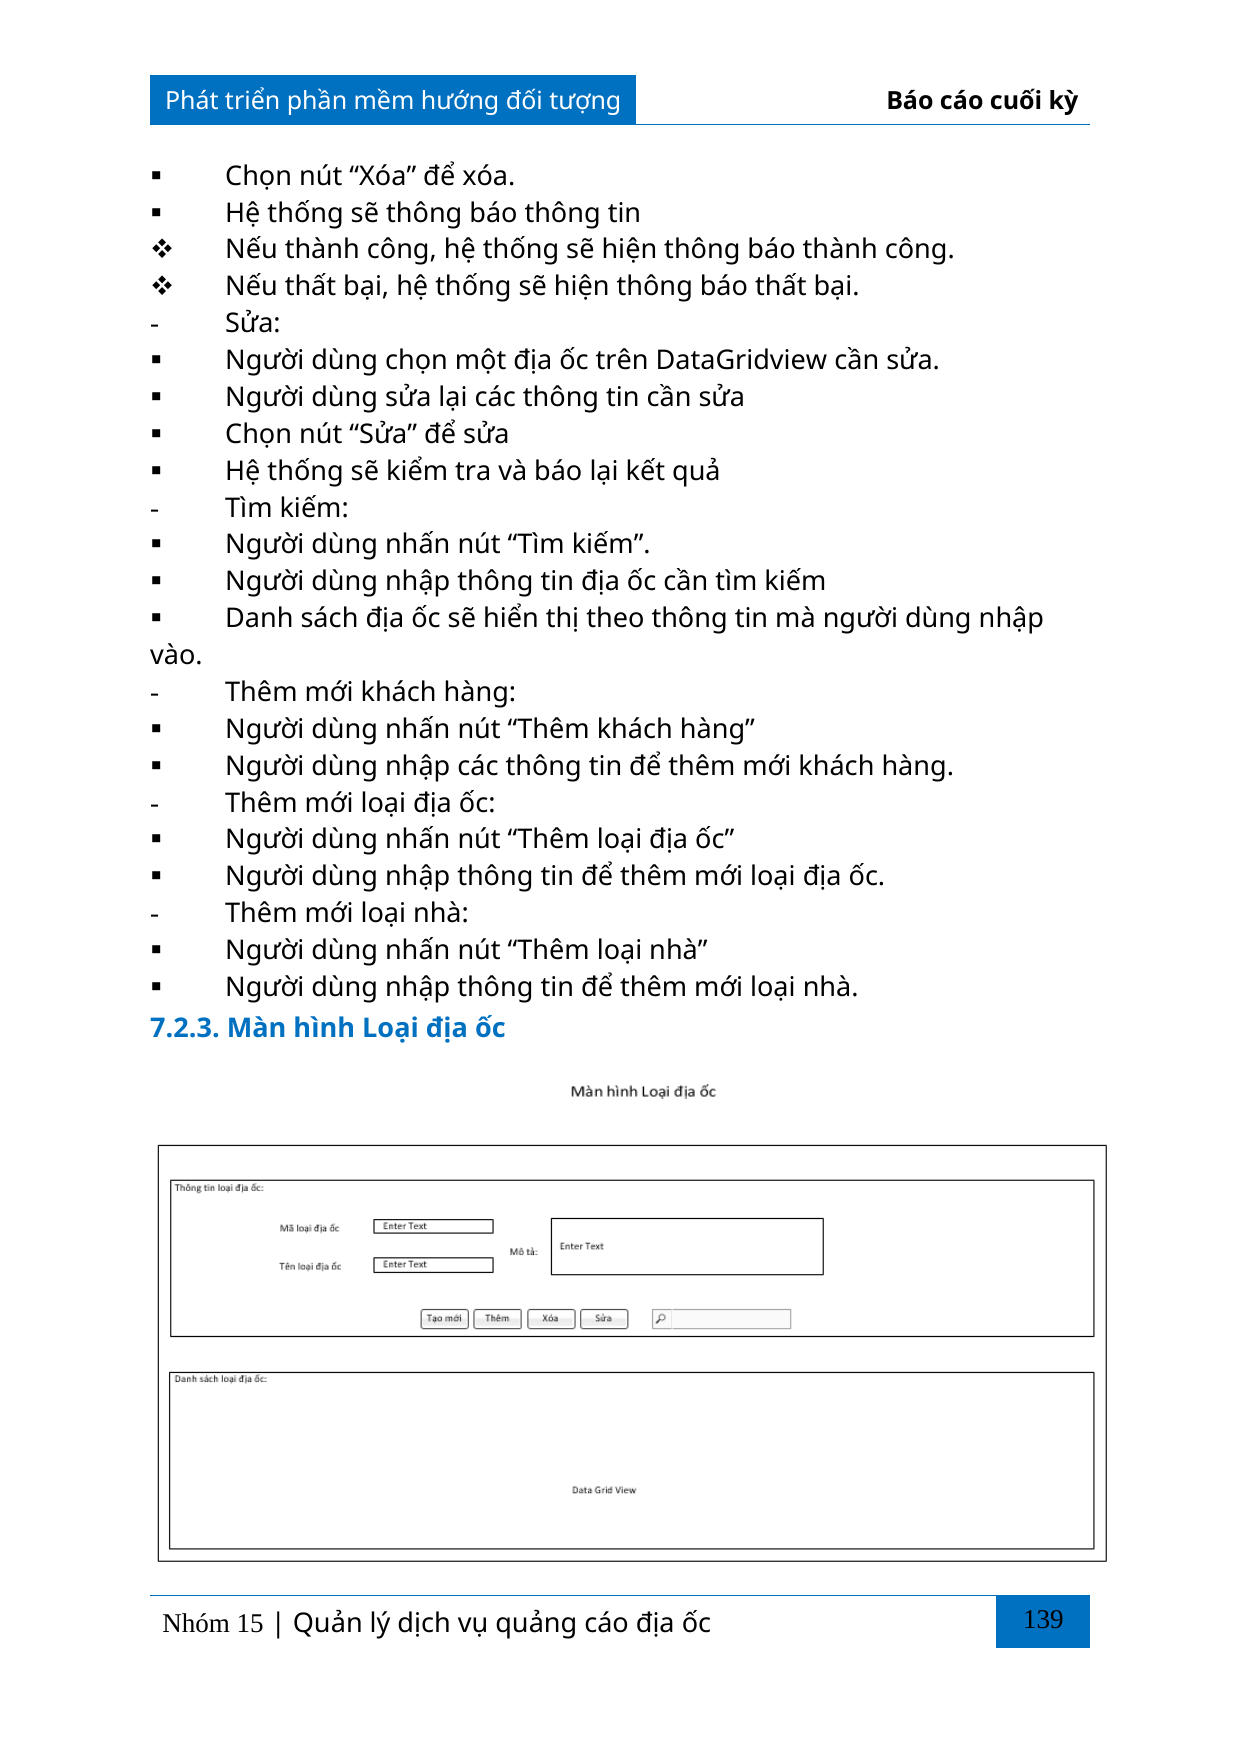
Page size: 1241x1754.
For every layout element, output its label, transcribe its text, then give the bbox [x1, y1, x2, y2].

list Người dùng chọn một địa ốc trên DataGridview cần sửa. [150, 341, 1090, 377]
list Người dùng nhấn nút “Thêm loại địa ốc” [150, 820, 1090, 857]
list Người dùng nhấn nút “Thêm khách hàng” [150, 709, 1090, 746]
list Người dùng nhập các thông tin để thêm mới khách hàng. [150, 746, 1090, 783]
list Chọn nút “Xóa” để xóa. [150, 156, 1090, 193]
list Tìm kiếm: [150, 488, 1090, 525]
list Sửa: [150, 304, 1090, 341]
list Người dùng nhập thông tin để thêm mới loại địa ốc. [150, 857, 1090, 894]
list Người dùng nhấn nút “Tìm kiếm”. [150, 525, 1090, 562]
list Nếu thất bại, hệ thống sẽ hiện thông báo thất bại. [150, 267, 1090, 304]
list Thêm mới loại nhà: [150, 894, 1090, 931]
list Thêm mới loại địa ốc: [150, 783, 1090, 820]
list Hệ thống sẽ kiểm tra và báo lại kết quả [150, 451, 1090, 488]
list Chọn nút “Sửa” để sửa [150, 414, 1090, 451]
list Nếu thành công, hệ thống sẽ hiện thông báo thành công. [150, 230, 1090, 267]
list Danh sách địa ốc sẽ hiển thị theo thông tin mà người dùng nhập vào. [150, 599, 1090, 672]
list Thêm mới khách hàng: [150, 672, 1090, 709]
text 7.2.3. Màn hình Loại địa ốc [150, 1008, 1090, 1045]
list Hệ thống sẽ thông báo thông tin [150, 193, 1090, 230]
list Người dùng sửa lại các thông tin cần sửa [150, 377, 1090, 414]
list Người dùng nhấn nút “Thêm loại nhà” [150, 931, 1090, 967]
picture [150, 1082, 1125, 1572]
list Người dùng nhập thông tin để thêm mới loại nhà. [150, 967, 1090, 1004]
list Người dùng nhập thông tin địa ốc cần tìm kiếm [150, 562, 1090, 599]
